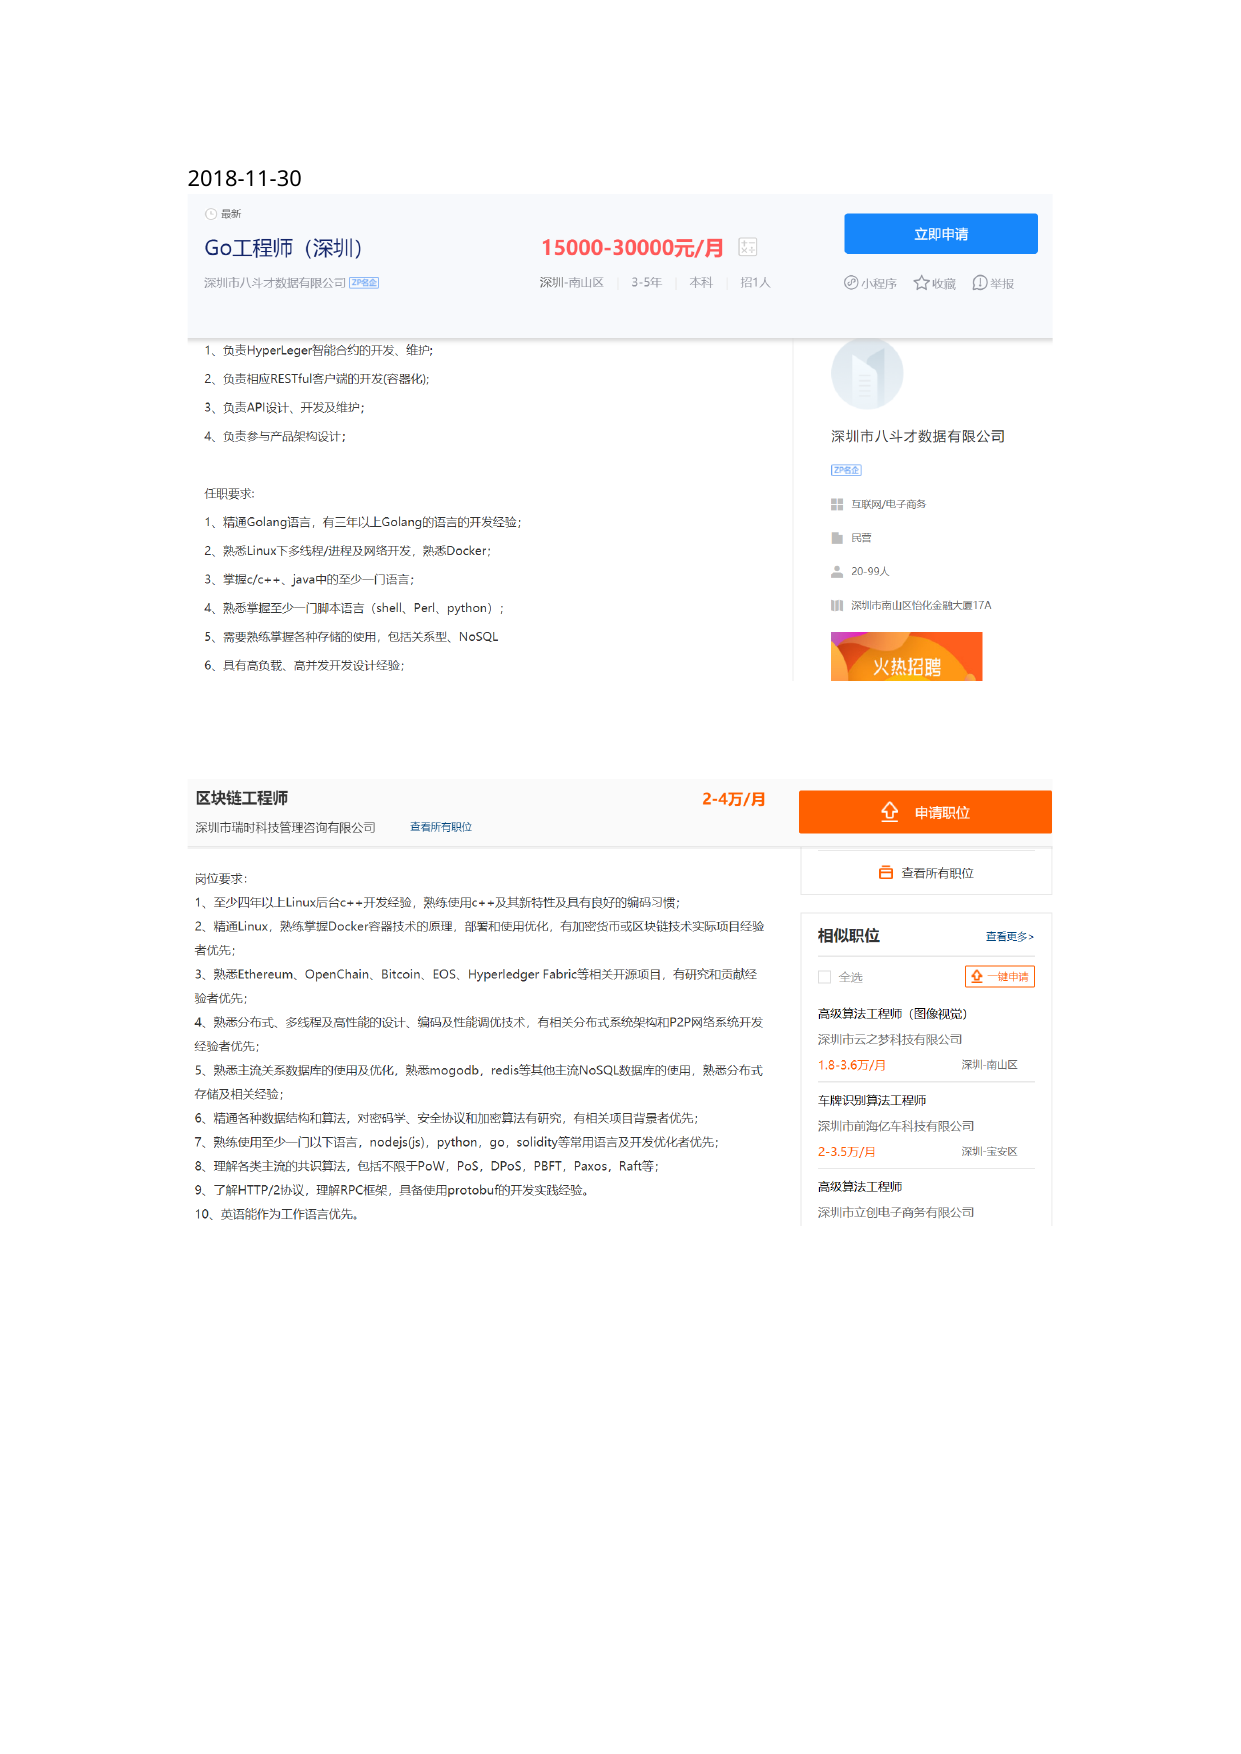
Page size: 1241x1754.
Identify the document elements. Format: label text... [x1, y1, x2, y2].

text 2018-11-30 [187, 162, 1053, 194]
picture [187, 779, 1053, 1226]
picture [187, 194, 1053, 681]
